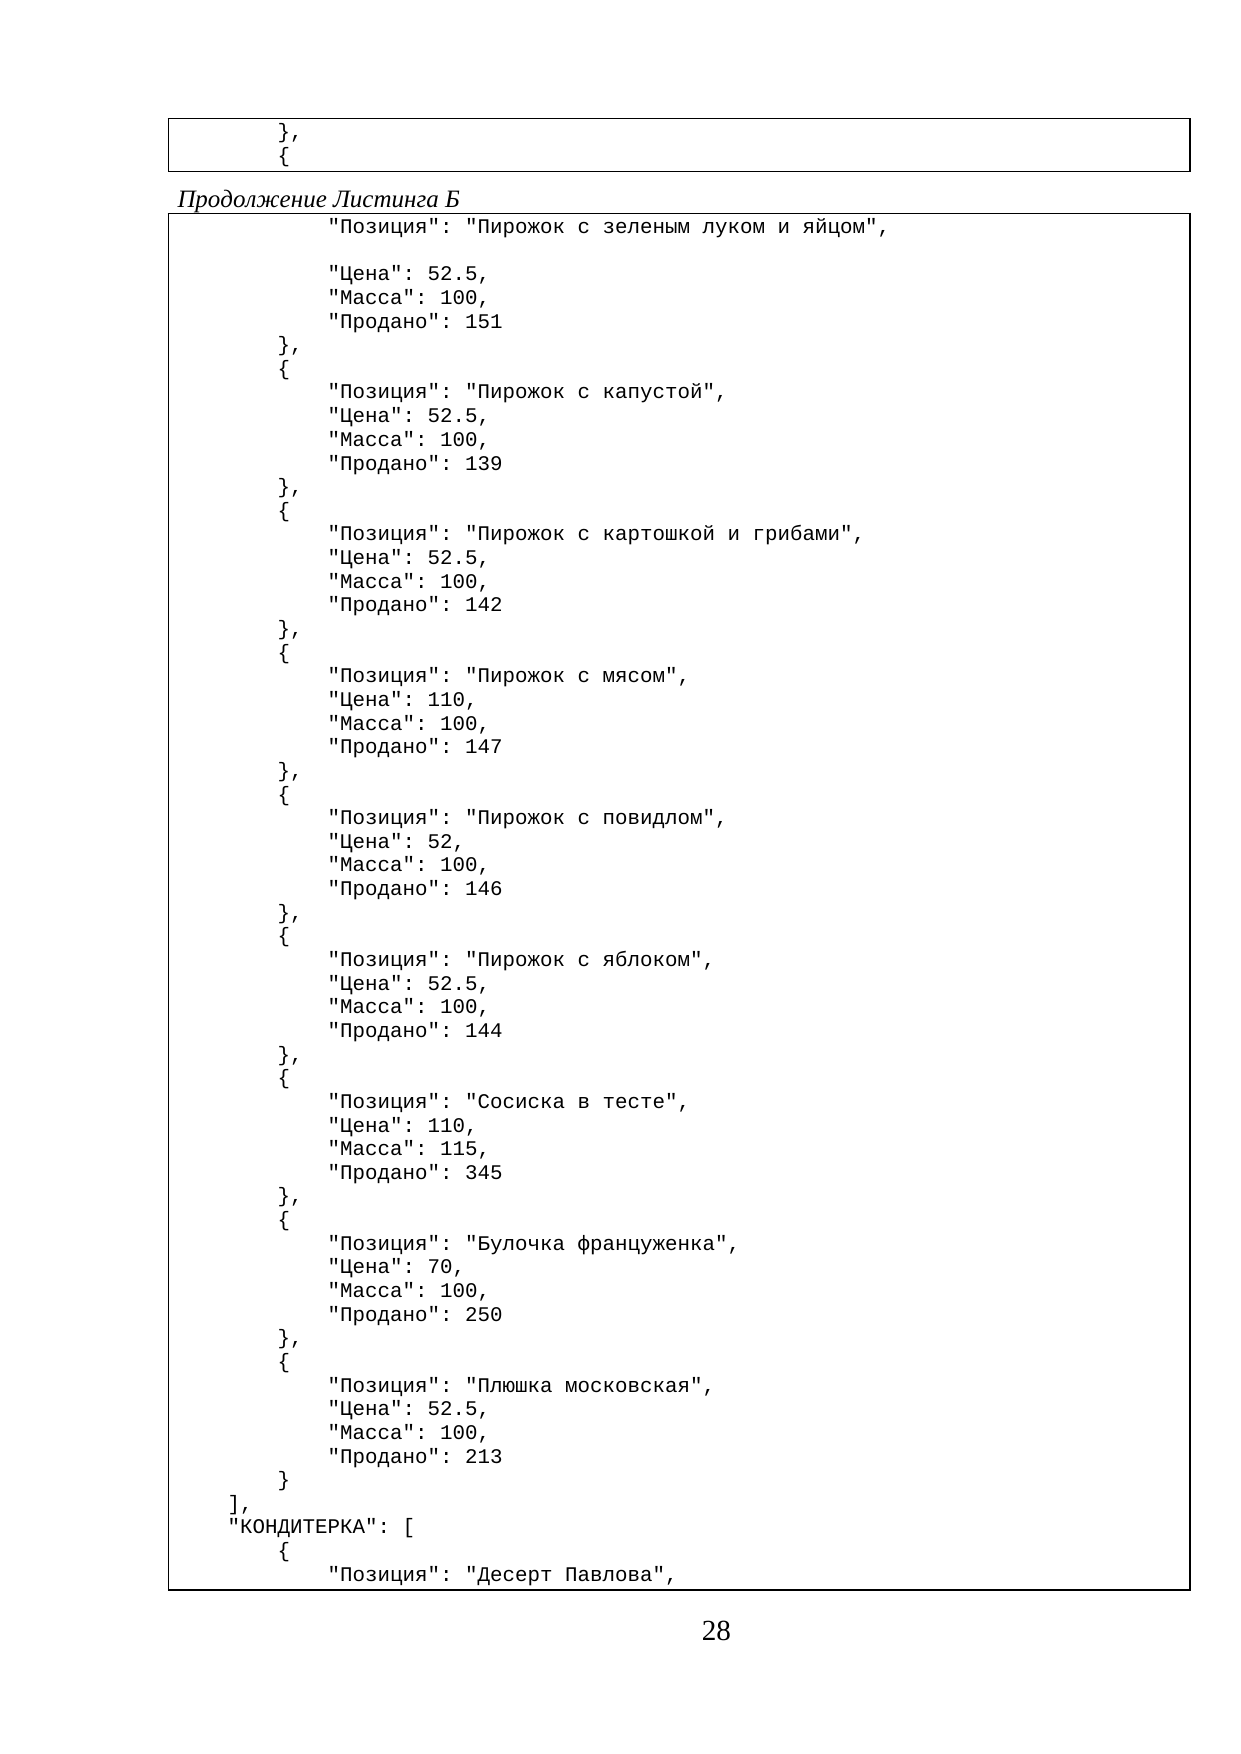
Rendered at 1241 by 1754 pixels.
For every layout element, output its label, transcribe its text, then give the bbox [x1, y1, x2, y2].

text "Позиция": "Пирожок с картошкой и грибами", [177, 523, 1181, 547]
text "Масса": 100, [177, 571, 1181, 594]
text }, [177, 902, 1181, 925]
text "Позиция": "Булочка француженка", [177, 1233, 1181, 1256]
text "Масса": 100, [177, 1280, 1181, 1304]
text }, [177, 1327, 1181, 1351]
text "Цена": 52.5, [177, 1398, 1181, 1422]
text "Цена": 52, [177, 831, 1181, 854]
text { [169, 142, 1189, 171]
text "Позиция": "Сосиска в тесте", [177, 1091, 1181, 1114]
text "Цена": 52.5, [177, 973, 1181, 996]
text "Продано": 144 [177, 1020, 1181, 1044]
text } [177, 1469, 1181, 1493]
text { [177, 642, 1181, 665]
text "Цена": 110, [177, 689, 1181, 713]
text "Позиция": "Пирожок с яблоком", [177, 949, 1181, 973]
text "Продано": 151 [177, 311, 1181, 334]
text "Масса": 100, [177, 1422, 1181, 1446]
text "Масса": 115, [177, 1138, 1181, 1162]
text "Масса": 100, [177, 713, 1181, 736]
text Продолжение Листинга Б [177, 184, 1181, 213]
text "КОНДИТЕРКА": [ [177, 1517, 1181, 1540]
text { [177, 1067, 1181, 1091]
text { [177, 358, 1181, 382]
text "Позиция": "Пирожок с капустой", [177, 382, 1181, 405]
text }, [169, 119, 1189, 142]
text }, [177, 334, 1181, 358]
text "Масса": 100, [177, 287, 1181, 311]
text }, [177, 760, 1181, 783]
text "Цена": 70, [177, 1256, 1181, 1280]
text "Продано": 345 [177, 1162, 1181, 1186]
text { [177, 783, 1181, 807]
text }, [177, 1186, 1181, 1209]
text { [177, 1351, 1181, 1375]
text "Цена": 110, [177, 1114, 1181, 1138]
text "Масса": 100, [177, 996, 1181, 1020]
text "Позиция": "Десерт Павлова", [169, 1561, 1189, 1589]
text }, [177, 618, 1181, 642]
text "Продано": 142 [177, 594, 1181, 618]
text "Цена": 52.5, [177, 405, 1181, 429]
text { [177, 1209, 1181, 1233]
text "Цена": 52.5, [177, 263, 1181, 287]
text { [177, 1540, 1181, 1561]
text }, [177, 1044, 1181, 1067]
text "Позиция": "Пирожок с мясом", [177, 665, 1181, 689]
text { [177, 500, 1181, 523]
text "Продано": 146 [177, 878, 1181, 902]
text }, [177, 476, 1181, 500]
text "Цена": 52.5, [177, 547, 1181, 571]
text "Масса": 100, [177, 429, 1181, 452]
text "Продано": 139 [177, 452, 1181, 476]
text "Продано": 213 [177, 1446, 1181, 1469]
text "Продано": 250 [177, 1304, 1181, 1327]
text "Позиция": "Пирожок с повидлом", [177, 807, 1181, 831]
text { [177, 925, 1181, 949]
text "Позиция": "Пирожок с зеленым луком и яйцом", [169, 214, 1189, 240]
text "Позиция": "Плюшка московская", [177, 1375, 1181, 1398]
text "Продано": 147 [177, 736, 1181, 760]
text ], [177, 1493, 1181, 1517]
text "Масса": 100, [177, 854, 1181, 878]
